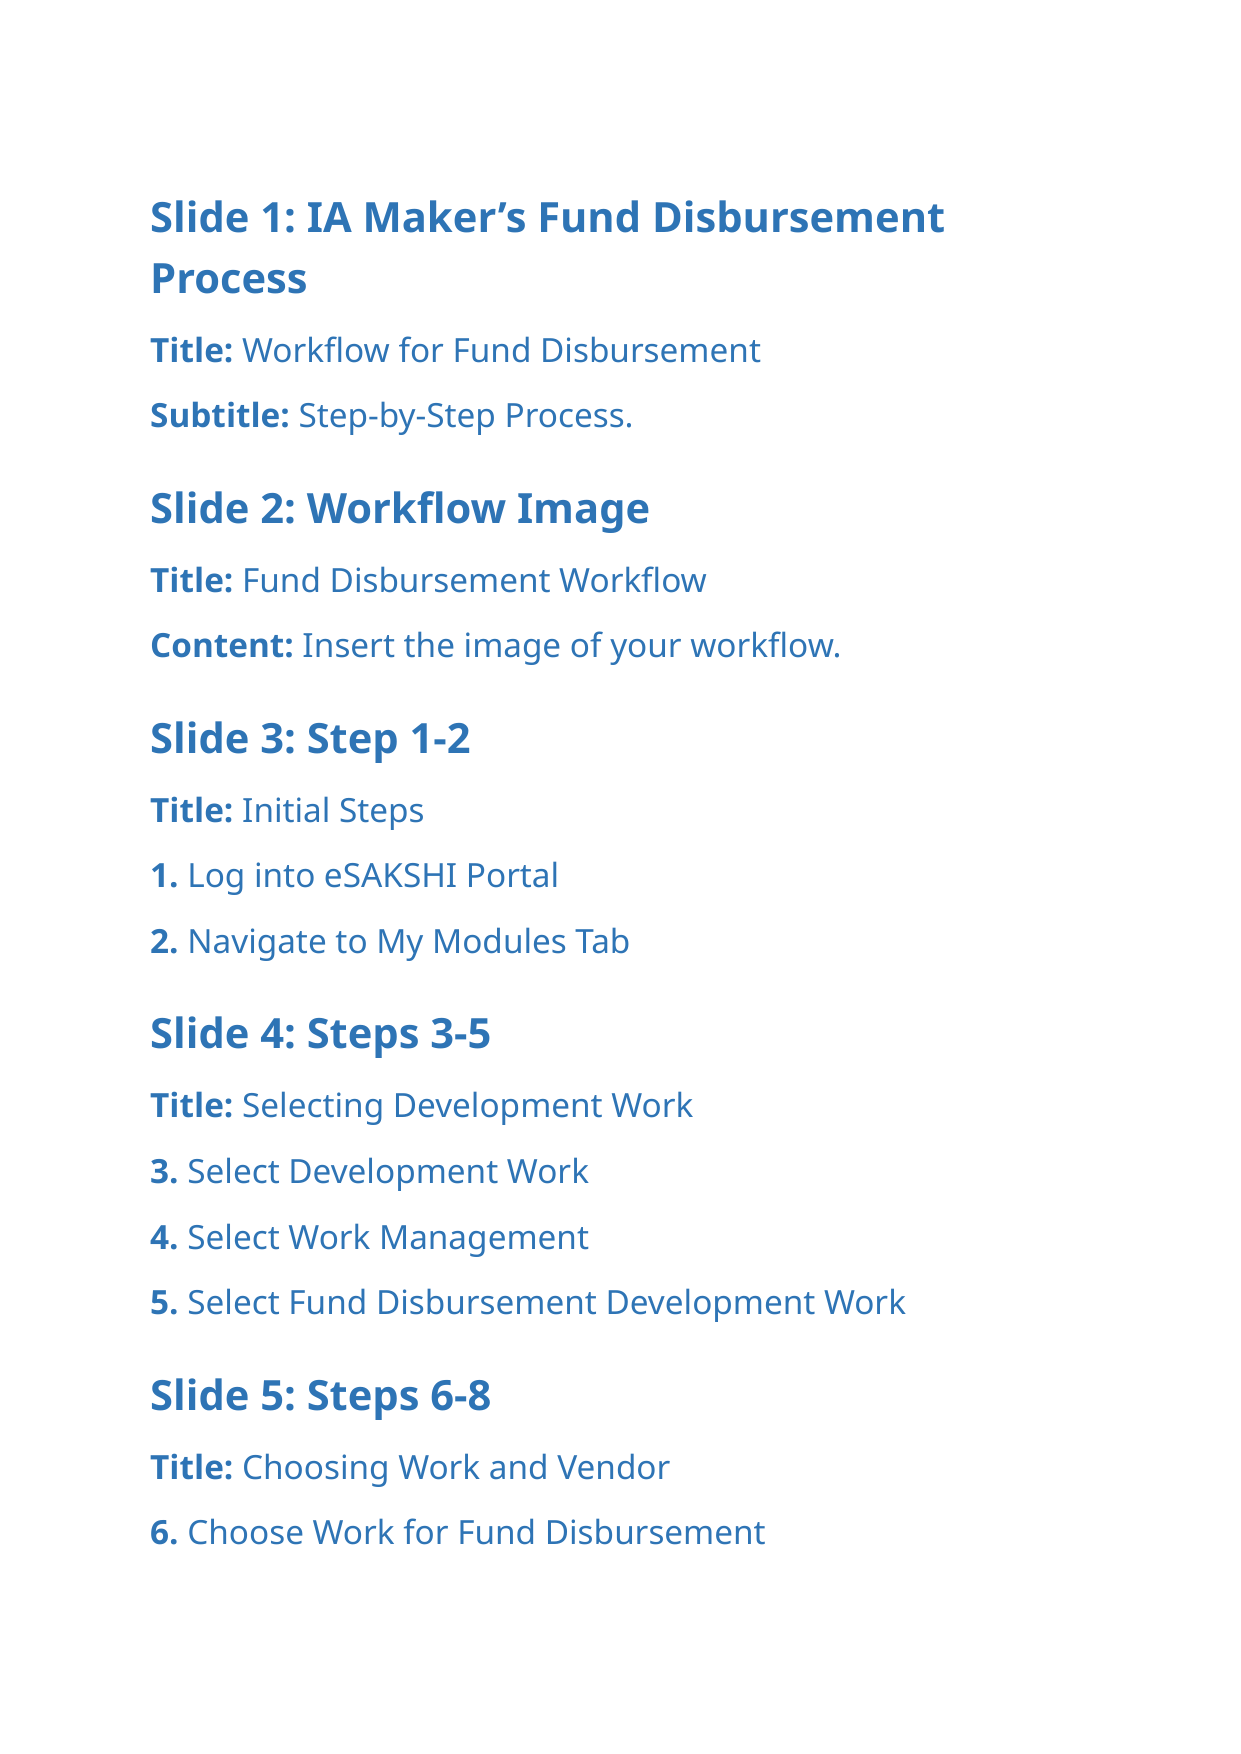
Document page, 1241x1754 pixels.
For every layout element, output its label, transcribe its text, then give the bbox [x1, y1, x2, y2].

subtitle Slide 3: Step 1-2 [150, 709, 1090, 766]
subtitle Title: Workflow for Fund Disbursement [150, 327, 1090, 372]
subtitle Slide 5: Steps 6-8 [150, 1366, 1090, 1422]
subtitle Title: Fund Disbursement Workflow [150, 557, 1090, 602]
subtitle Slide 4: Steps 3-5 [150, 1004, 1090, 1061]
subtitle Slide 2: Workflow Image [150, 479, 1090, 536]
subtitle Slide 1: IA Maker’s Fund Disbursement Process [150, 187, 1090, 306]
subtitle 5. Select Fund Disbursement Development Work [150, 1279, 1090, 1324]
subtitle Subtitle: Step-by-Step Process. [150, 392, 1090, 438]
subtitle Title: Selecting Development Work [150, 1082, 1090, 1128]
subtitle Title: Choosing Work and Vendor [150, 1443, 1090, 1489]
subtitle 3. Select Development Work [150, 1148, 1090, 1193]
subtitle Content: Insert the image of your workflow. [150, 622, 1090, 668]
subtitle 4. Select Work Management [150, 1213, 1090, 1259]
subtitle Title: Initial Steps [150, 787, 1090, 832]
subtitle 1. Log into eSAKSHI Portal [150, 852, 1090, 898]
subtitle 2. Navigate to My Modules Tab [150, 918, 1090, 963]
subtitle 6. Choose Work for Fund Disbursement [150, 1509, 1090, 1554]
